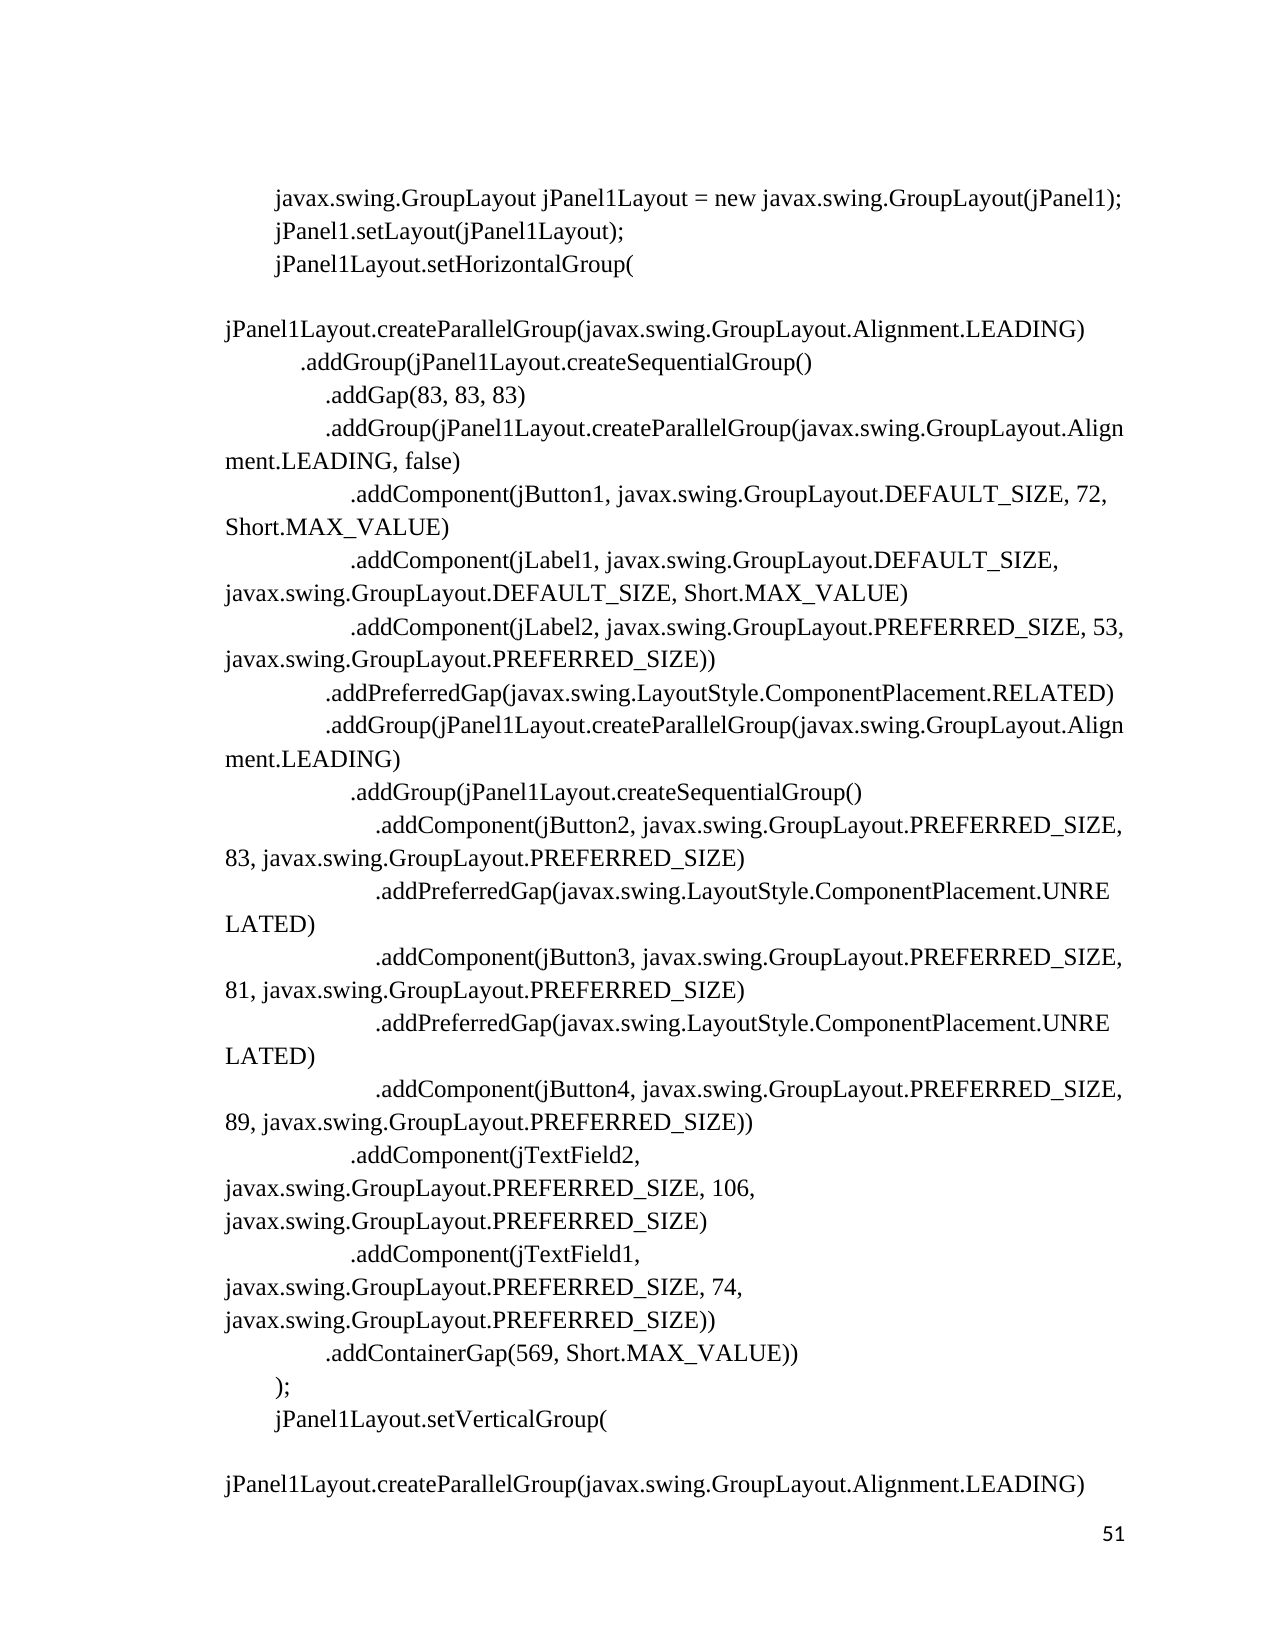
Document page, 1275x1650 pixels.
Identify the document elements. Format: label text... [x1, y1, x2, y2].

list .addGroup(jPanel1Layout.createSequentialGroup() [225, 347, 1125, 376]
list jPanel1Layout.setVerticalGroup( [225, 1404, 1125, 1433]
list .addComponent(jLabel2, javax.swing.GroupLayout.PREFERRED_SIZE, 53, javax.swing.GroupLayout.PREFERRED_SIZE)) [225, 612, 1125, 673]
list .addGroup(jPanel1Layout.createParallelGroup(javax.swing.GroupLayout.Alignment.LEADING) [225, 711, 1125, 772]
list .addPreferredGap(javax.swing.LayoutStyle.ComponentPlacement.UNRELATED) [225, 876, 1125, 937]
list jPanel1Layout.setHorizontalGroup( [225, 249, 1125, 278]
list .addPreferredGap(javax.swing.LayoutStyle.ComponentPlacement.UNRELATED) [225, 1008, 1125, 1069]
list ); [225, 1371, 1125, 1400]
list .addContainerGap(569, Short.MAX_VALUE)) [225, 1338, 1125, 1367]
list .addComponent(jLabel1, javax.swing.GroupLayout.DEFAULT_SIZE, javax.swing.GroupLayout.DEFAULT_SIZE, Short.MAX_VALUE) [225, 546, 1125, 607]
list .addComponent(jButton4, javax.swing.GroupLayout.PREFERRED_SIZE, 89, javax.swing.GroupLayout.PREFERRED_SIZE)) [225, 1074, 1125, 1136]
list jPanel1.setLayout(jPanel1Layout); [225, 216, 1125, 245]
list .addComponent(jButton3, javax.swing.GroupLayout.PREFERRED_SIZE, 81, javax.swing.GroupLayout.PREFERRED_SIZE) [225, 942, 1125, 1003]
list .addComponent(jButton1, javax.swing.GroupLayout.DEFAULT_SIZE, 72, Short.MAX_VALUE) [225, 479, 1125, 541]
list javax.swing.GroupLayout jPanel1Layout = new javax.swing.GroupLayout(jPanel1); [225, 183, 1125, 212]
list jPanel1Layout.createParallelGroup(javax.swing.GroupLayout.Alignment.LEADING) [225, 1437, 1125, 1498]
list .addGroup(jPanel1Layout.createSequentialGroup() [225, 777, 1125, 805]
list .addGroup(jPanel1Layout.createParallelGroup(javax.swing.GroupLayout.Alignment.LEADING, false) [225, 413, 1125, 475]
list .addGap(83, 83, 83) [225, 380, 1125, 409]
list .addPreferredGap(javax.swing.LayoutStyle.ComponentPlacement.RELATED) [225, 678, 1125, 706]
list jPanel1Layout.createParallelGroup(javax.swing.GroupLayout.Alignment.LEADING) [225, 282, 1125, 343]
list .addComponent(jButton2, javax.swing.GroupLayout.PREFERRED_SIZE, 83, javax.swing.GroupLayout.PREFERRED_SIZE) [225, 810, 1125, 871]
list .addComponent(jTextField2, javax.swing.GroupLayout.PREFERRED_SIZE, 106, javax.swing.GroupLayout.PREFERRED_SIZE) [225, 1140, 1125, 1235]
list .addComponent(jTextField1, javax.swing.GroupLayout.PREFERRED_SIZE, 74, javax.swing.GroupLayout.PREFERRED_SIZE)) [225, 1239, 1125, 1334]
